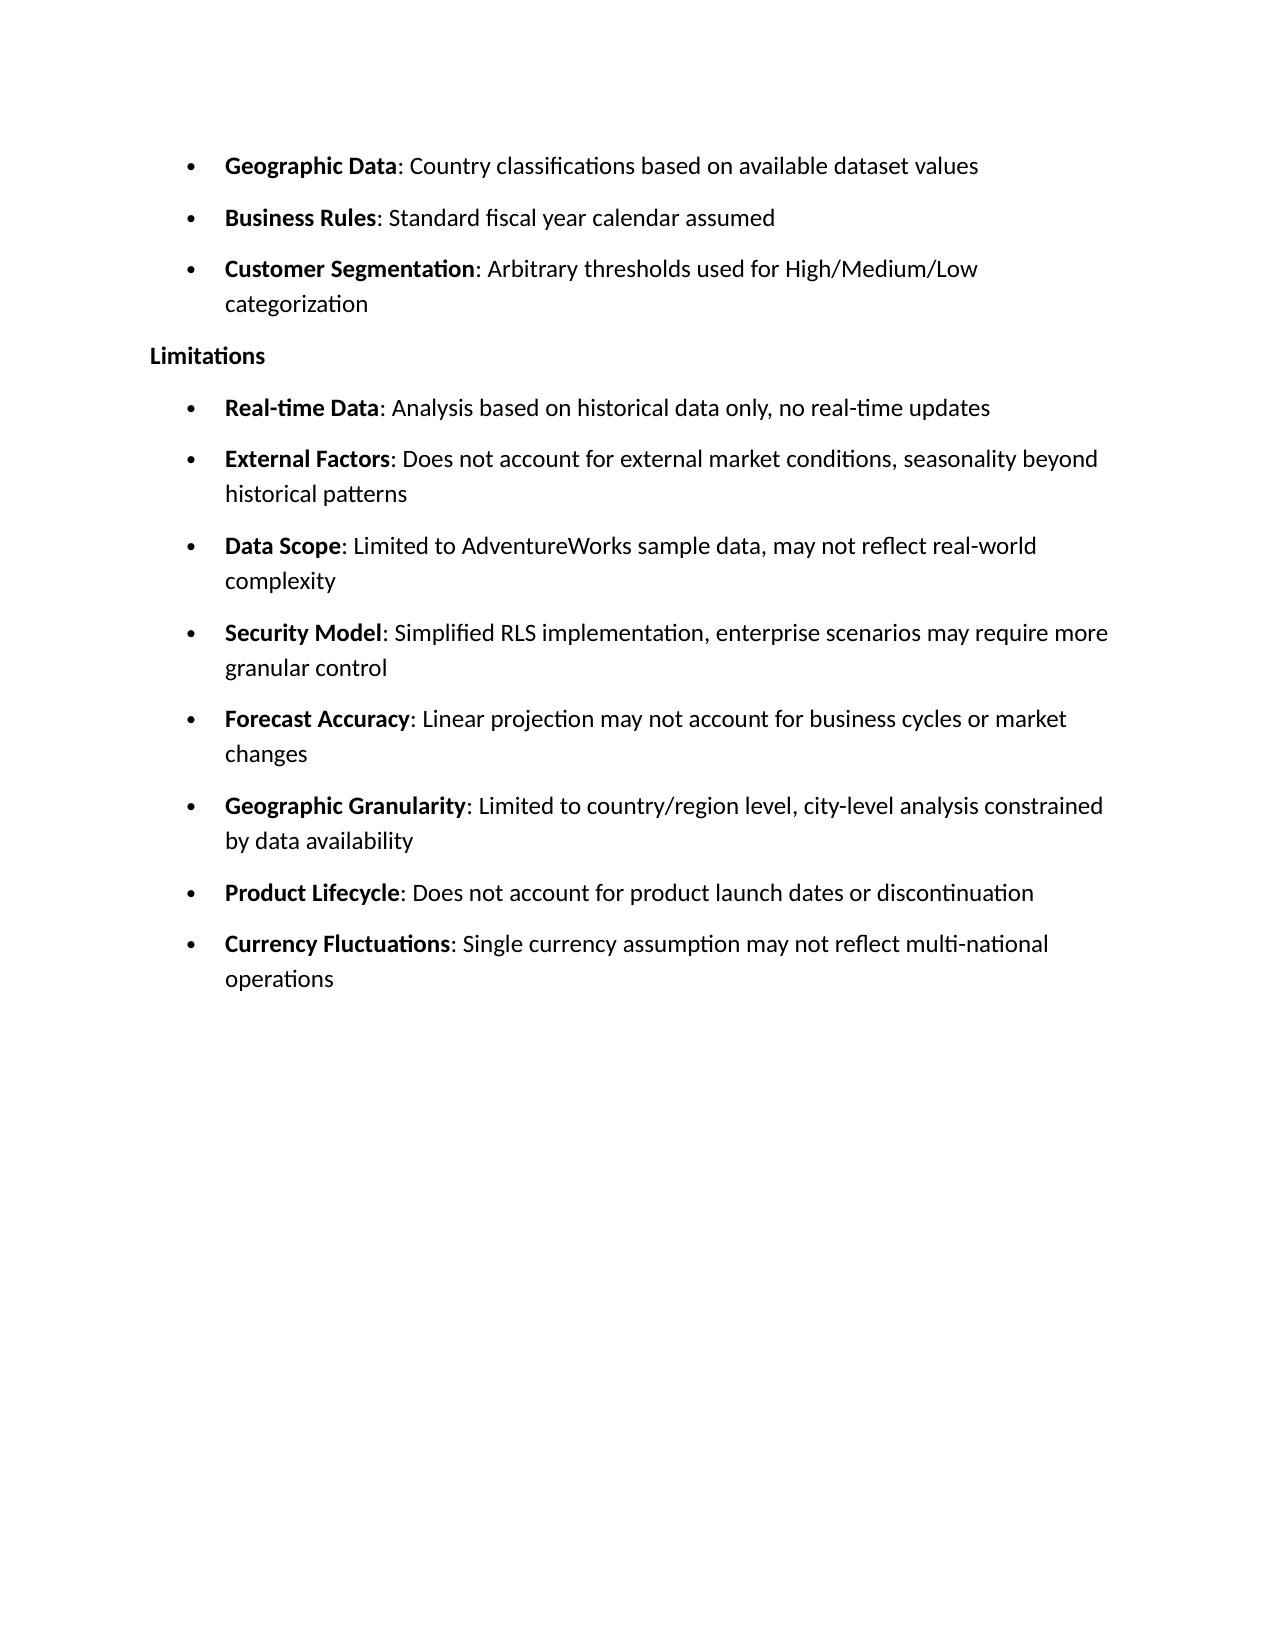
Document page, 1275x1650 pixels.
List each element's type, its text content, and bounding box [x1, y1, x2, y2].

list Currency Fluctuations: Single currency assumption may not reflect multi-national operations [187, 928, 1125, 994]
list Business Rules: Standard fiscal year calendar assumed [187, 202, 1125, 232]
list Security Model: Simplified RLS implementation, enterprise scenarios may require more granular control [187, 617, 1125, 682]
list Product Lifecycle: Does not account for product launch dates or discontinuation [187, 877, 1125, 907]
list Forecast Accuracy: Linear projection may not account for business cycles or market changes [187, 703, 1125, 769]
list Data Scope: Limited to AdventureWorks sample data, may not reflect real-world complexity [187, 530, 1125, 596]
list Customer Segmentation: Arbitrary thresholds used for High/Medium/Low categorization [187, 253, 1125, 319]
list Geographic Data: Country classifications based on available dataset values [187, 150, 1125, 181]
list Real-time Data: Analysis based on historical data only, no real-time updates [187, 392, 1125, 422]
text Limitations [150, 340, 1125, 371]
list Geographic Granularity: Limited to country/region level, city-level analysis constrained by data availability [187, 790, 1125, 856]
list External Factors: Does not account for external market conditions, seasonality beyond historical patterns [187, 443, 1125, 509]
